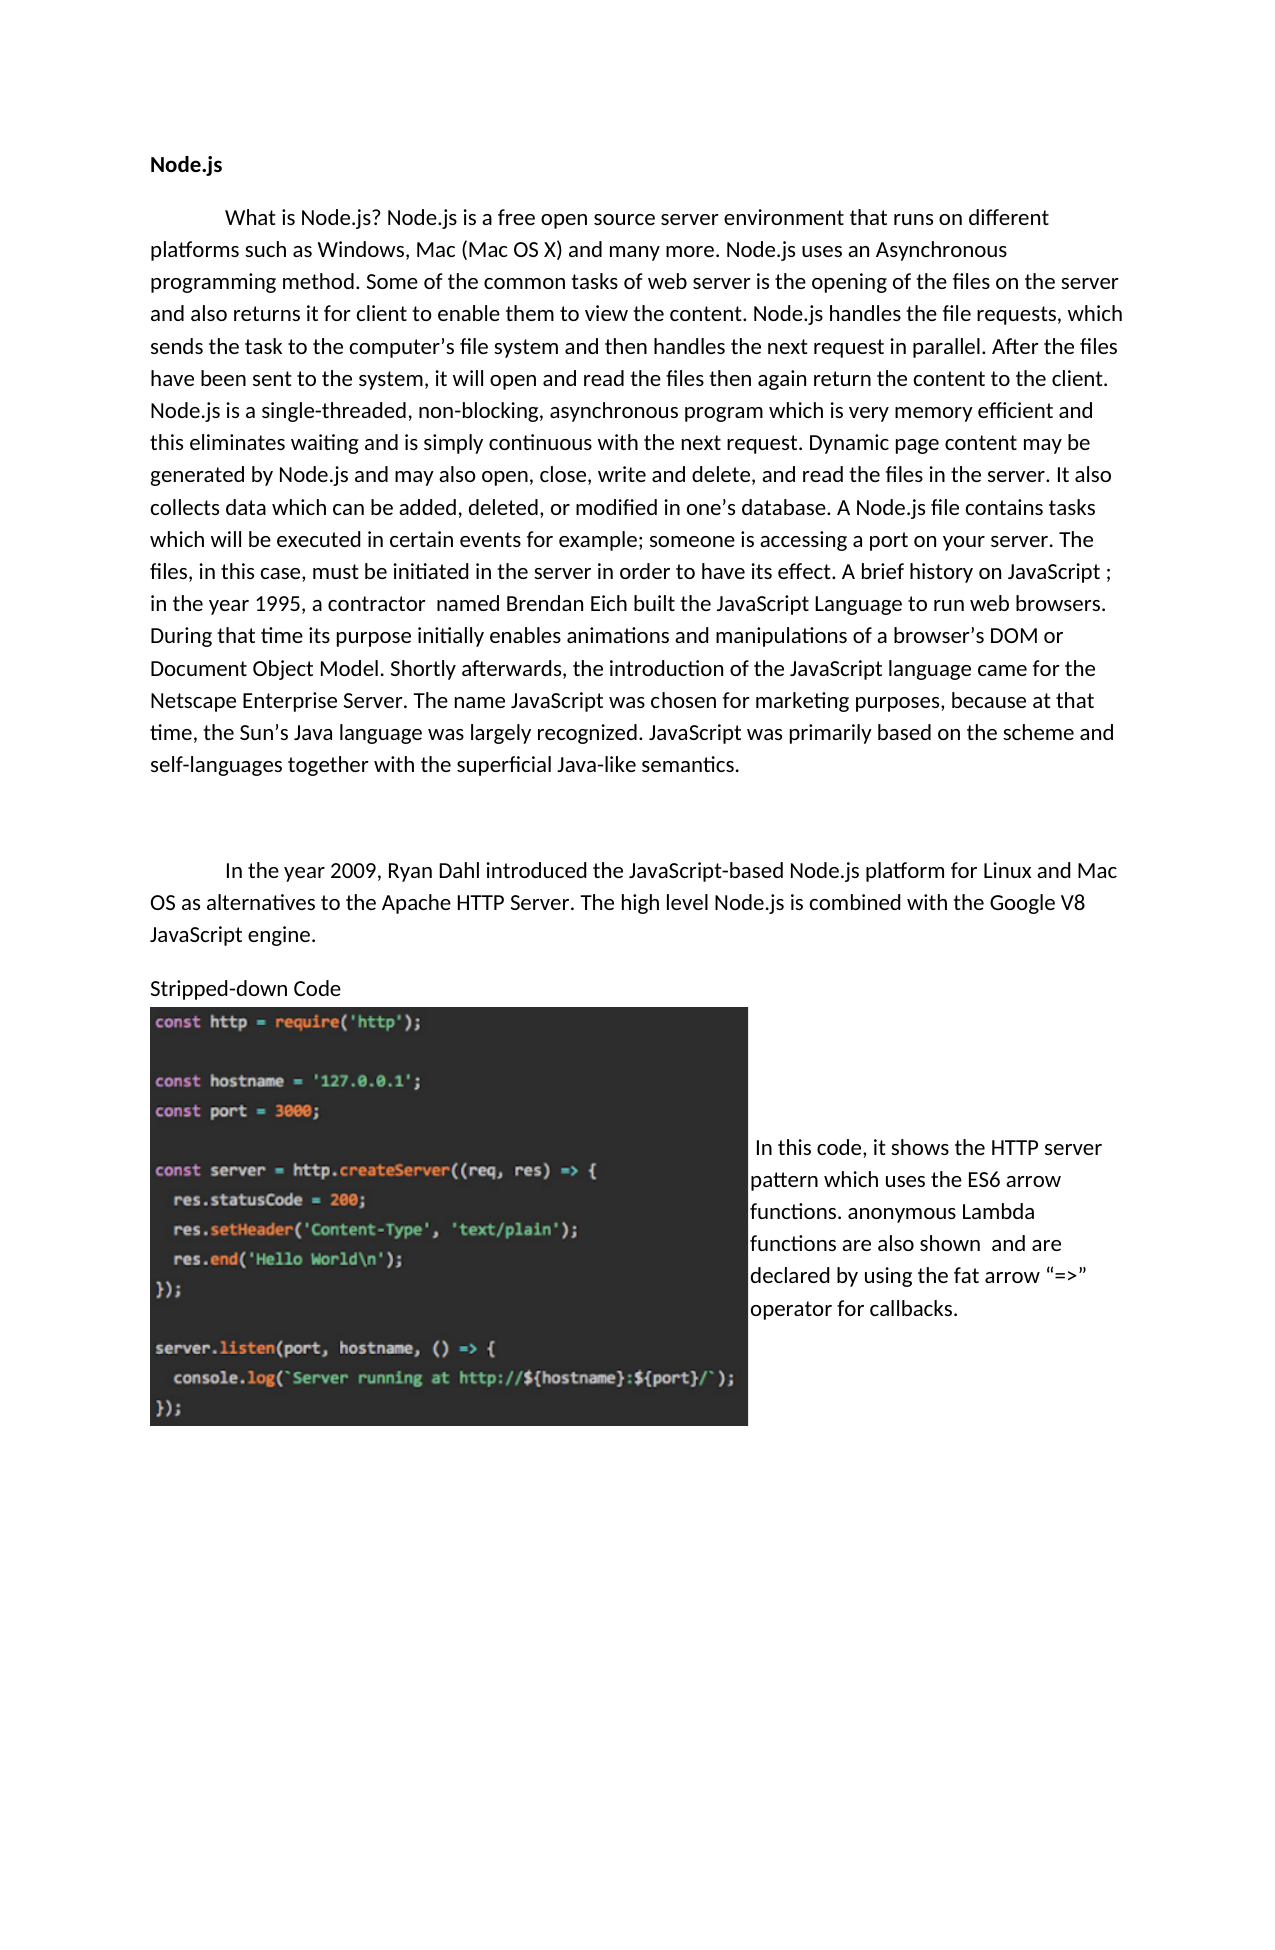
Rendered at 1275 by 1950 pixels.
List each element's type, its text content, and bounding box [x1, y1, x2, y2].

text In this code, it shows the HTTP server pattern which uses the ES6 arrow functions. anonymous Lambda functions are also shown and are declared by using the fat arrow “=>” operator for callbacks. [750, 1133, 1125, 1322]
text In the year 2009, Ryan Dahl introduced the JavaScript-based Node.js platform for Linux and Mac OS as alternatives to the Apache HTTP Server. The high level Node.js is combined with the Google V8 JavaScript engine. [150, 856, 1125, 949]
text What is Node.js? Node.js is a free open source server environment that runs on different platforms such as Windows, Mac (Mac OS X) and many more. Node.js uses an Asynchronous programming method. Some of the common tasks of web server is the opening of the files on the server and also returns it for client to enable them to view the content. Node.js handles the file requests, which sends the task to the computer’s file system and then handles the next request in parallel. After the files have been sent to the system, it will open and read the files then again return the content to the client. Node.js is a single-threaded, non-blocking, asynchronous program which is very memory efficient and this eliminates waiting and is simply continuous with the next request. Dynamic page content may be generated by Node.js and may also open, close, write and delete, and read the files in the server. It also collects data which can be added, deleted, or modified in one’s database. A Node.js file contains tasks which will be executed in certain events for example; someone is accessing a port on your server. The files, in this case, must be initiated in the server in order to have its effect. A brief history on JavaScript ; in the year 1995, a contractor named Brendan Eich built the JavaScript Language to run web browsers. During that time its purpose initially enables animations and manipulations of a browser’s DOM or Document Object Model. Shortly afterwards, the introduction of the JavaScript language came for the Netscape Enterprise Server. The name JavaScript was chosen for marketing purposes, because at that time, the Sun’s Java language was largely recognized. JavaScript was primarily based on the scheme and self-languages together with the superficial Java-like semantics. [150, 203, 1125, 778]
text Stripped-down Code [150, 974, 1125, 1002]
text Node.js [150, 150, 1125, 178]
picture [150, 1007, 749, 1426]
